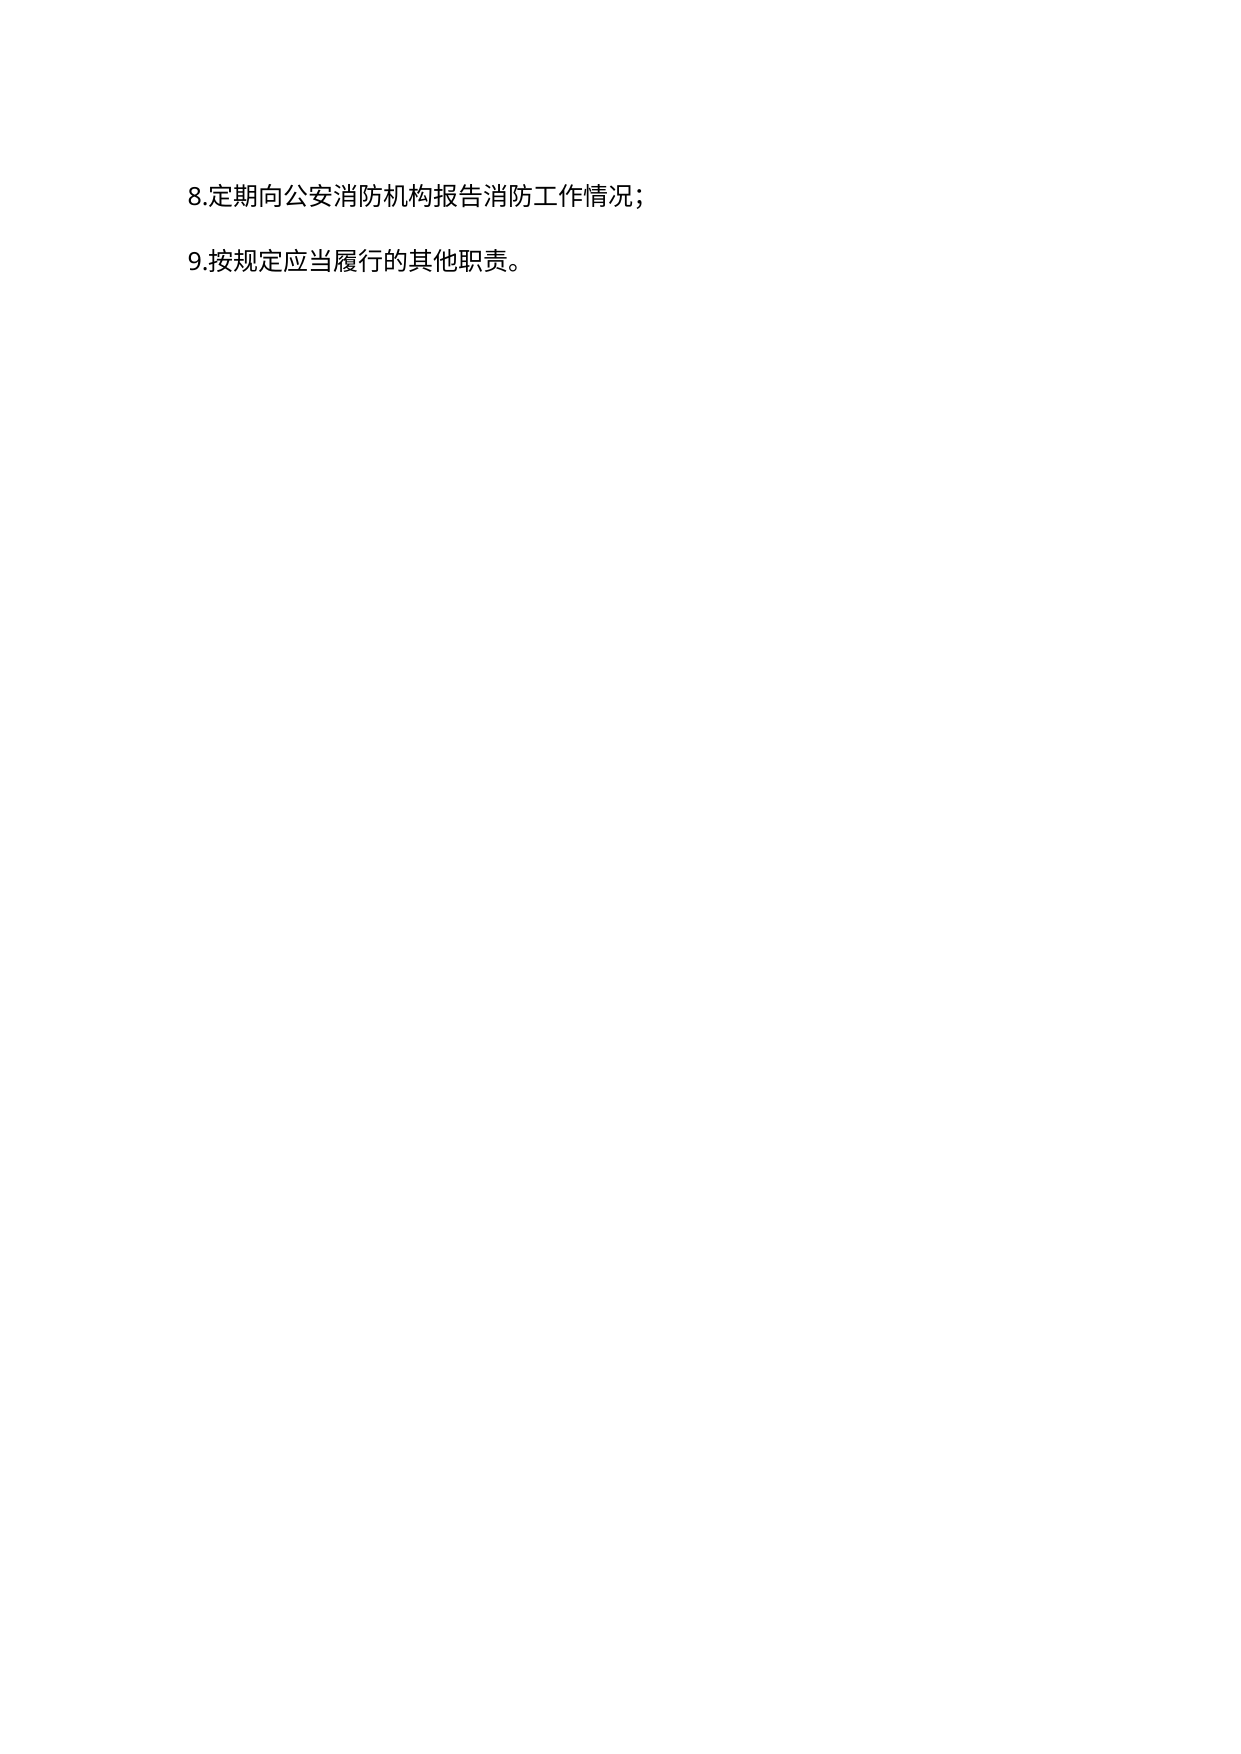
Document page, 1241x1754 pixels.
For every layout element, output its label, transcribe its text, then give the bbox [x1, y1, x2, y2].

text 9.按规定应当履行的其他职责。 [187, 227, 1053, 292]
text 8.定期向公安消防机构报告消防工作情况； [187, 162, 1053, 227]
